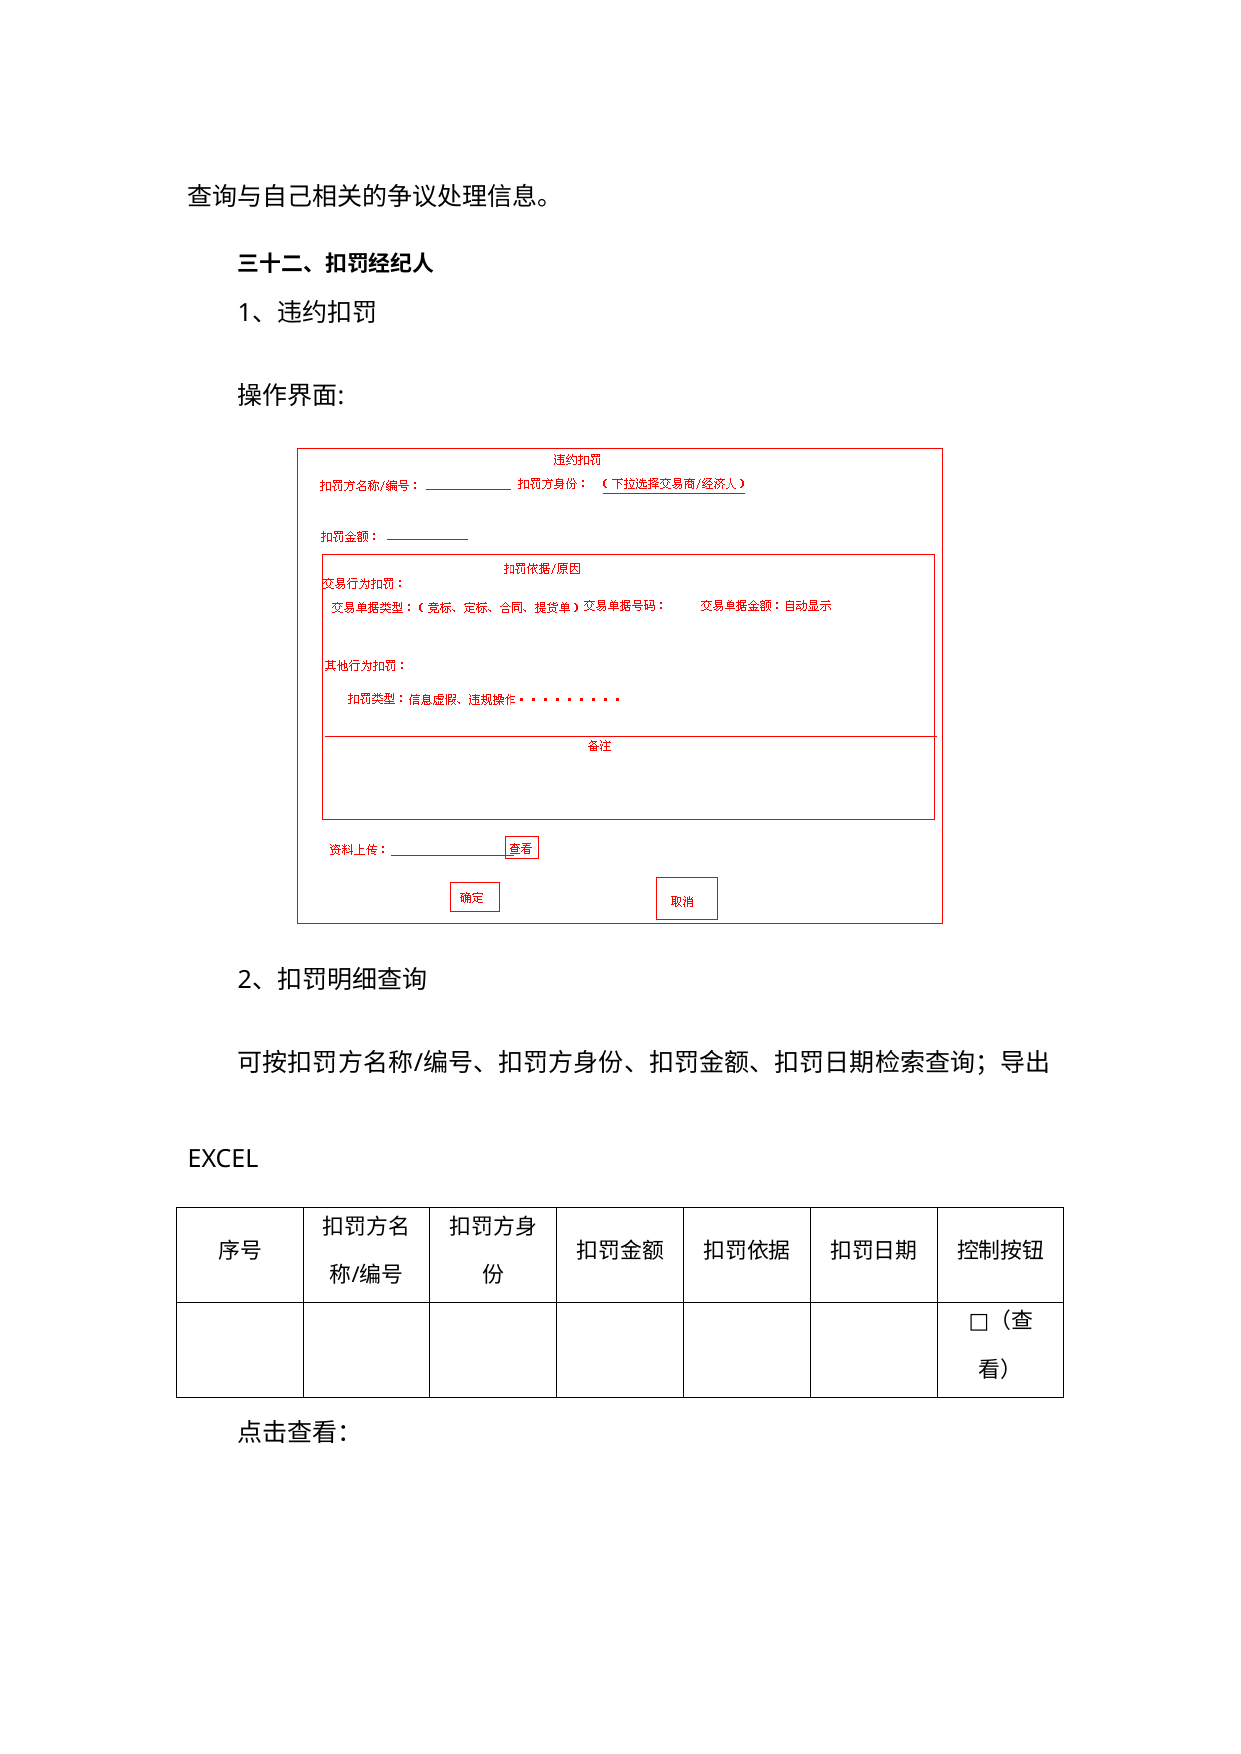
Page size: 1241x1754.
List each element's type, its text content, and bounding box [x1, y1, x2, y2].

table_cell [684, 1303, 810, 1397]
table_header 扣罚日期 [811, 1208, 937, 1302]
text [187, 162, 1053, 227]
text 可按扣罚方名称/编号、扣罚方身份、扣罚金额、扣罚日期检索查询；导出EXCEL [187, 1028, 1053, 1190]
table_cell [811, 1303, 937, 1397]
text 三十二、扣罚经纪人 [187, 245, 1053, 278]
table_header 扣罚方身份 [430, 1208, 556, 1302]
table_header 扣罚方名称/编号 [304, 1208, 429, 1302]
text 操作界面: [187, 361, 1053, 426]
table_cell □（查看） [938, 1303, 1063, 1397]
text 1、违约扣罚 [187, 278, 1053, 343]
table_header 扣罚依据 [684, 1208, 810, 1302]
table_cell [557, 1303, 683, 1397]
table_header 序号 [177, 1208, 303, 1302]
table_cell [304, 1303, 429, 1397]
table_cell [430, 1303, 556, 1397]
table_header 控制按钮 [938, 1208, 1063, 1302]
table_header 扣罚金额 [557, 1208, 683, 1302]
text 2、扣罚明细查询 [187, 945, 1053, 1010]
text 点击查看： [187, 1398, 1053, 1463]
table_cell [177, 1303, 303, 1397]
picture [292, 443, 948, 926]
